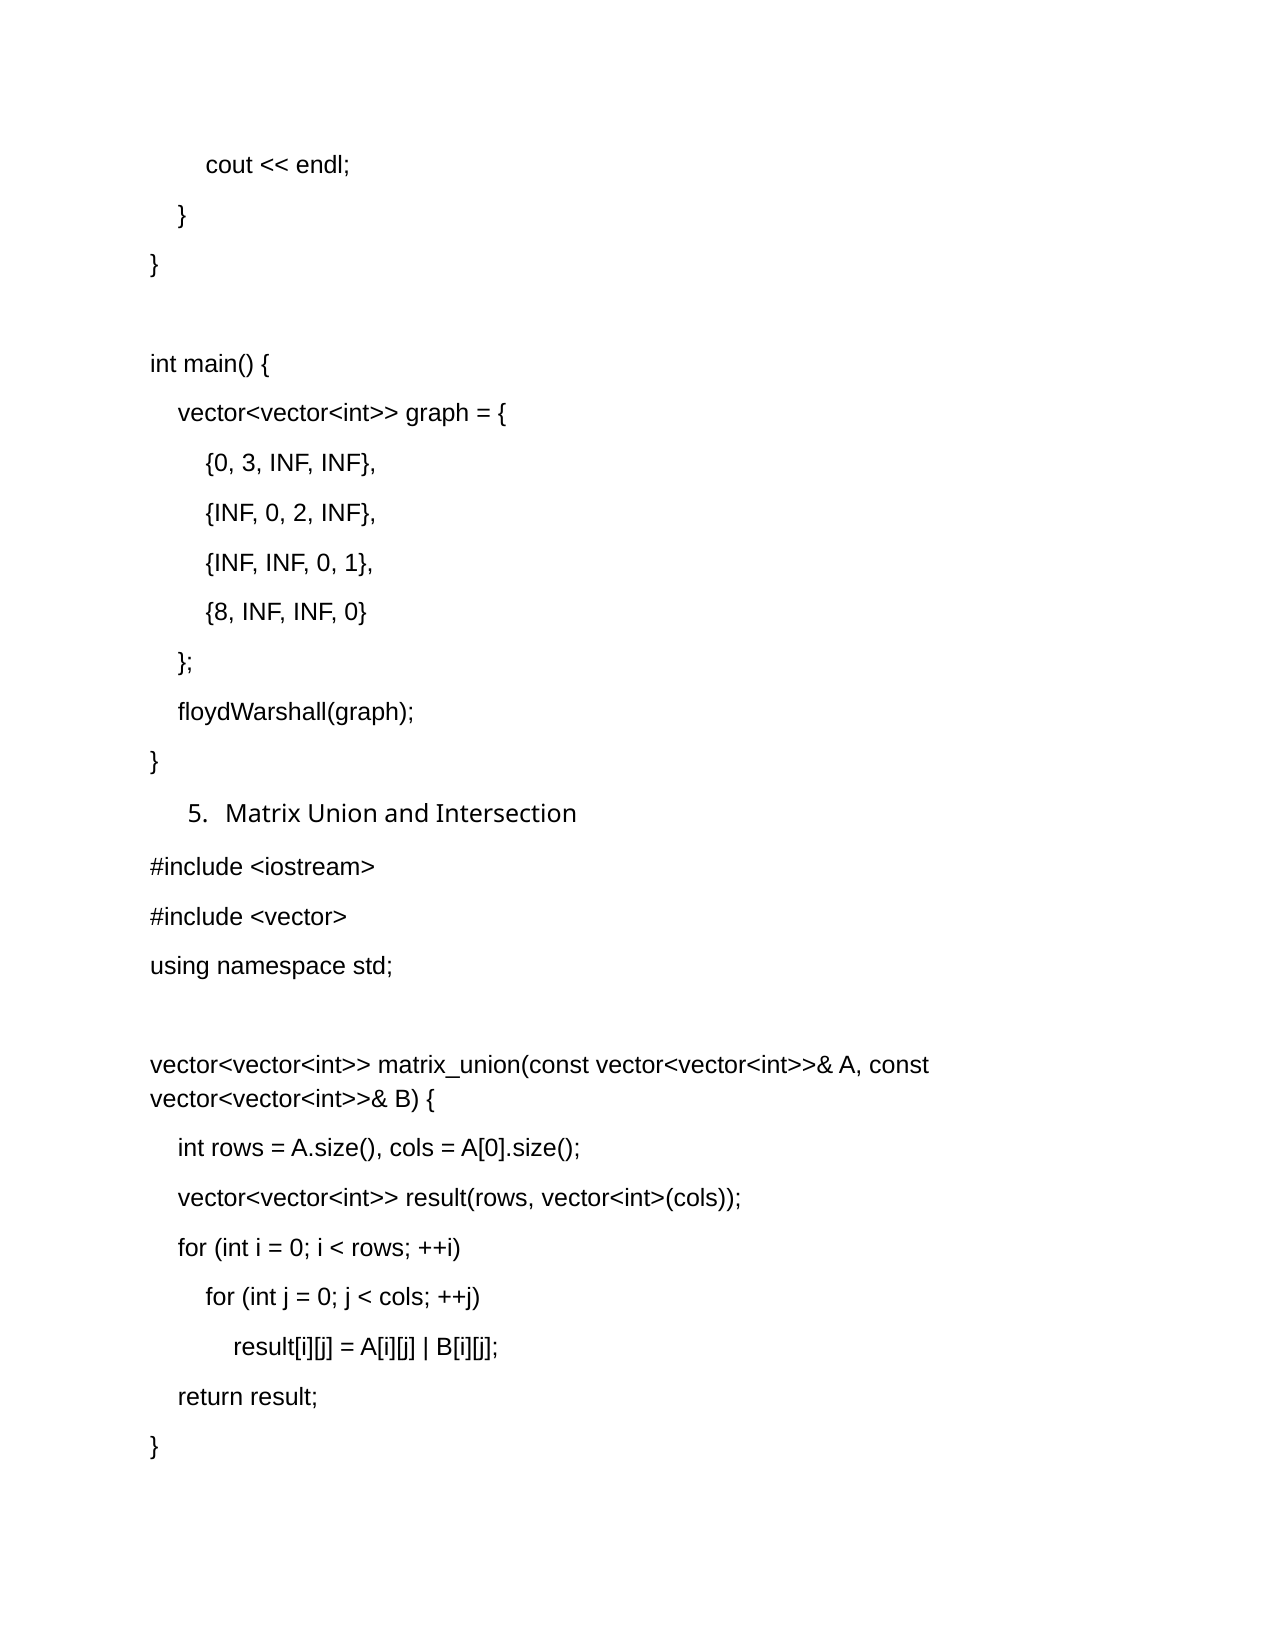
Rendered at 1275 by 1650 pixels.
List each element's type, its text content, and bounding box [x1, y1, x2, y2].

text floydWarshall(graph); [150, 697, 1125, 725]
text } [150, 1431, 1125, 1460]
text cout << endl; [150, 150, 1125, 179]
text } [150, 200, 1125, 228]
text for (int i = 0; i < rows; ++i) [150, 1233, 1125, 1261]
text {8, INF, INF, 0} [150, 597, 1125, 626]
text vector<vector<int>> graph = { [150, 398, 1125, 427]
text vector<vector<int>> matrix_union(const vector<vector<int>>& A, const vector<vector<int>>& B) { [150, 1051, 1125, 1112]
text result[i][j] = A[i][j] | B[i][j]; [150, 1332, 1125, 1361]
text } [150, 249, 1125, 278]
text for (int j = 0; j < cols; ++j) [150, 1282, 1125, 1311]
text using namespace std; [150, 951, 1125, 980]
text }; [150, 647, 1125, 676]
list Matrix Union and Intersection [187, 796, 1125, 830]
text } [150, 746, 1125, 775]
text {INF, INF, 0, 1}, [150, 547, 1125, 576]
text {0, 3, INF, INF}, [150, 448, 1125, 477]
text #include <iostream> [150, 852, 1125, 881]
text int rows = A.size(), cols = A[0].size(); [150, 1133, 1125, 1162]
text return result; [150, 1382, 1125, 1410]
text #include <vector> [150, 901, 1125, 930]
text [150, 1183, 1125, 1212]
text int main() { [150, 349, 1125, 377]
text {INF, 0, 2, INF}, [150, 498, 1125, 527]
